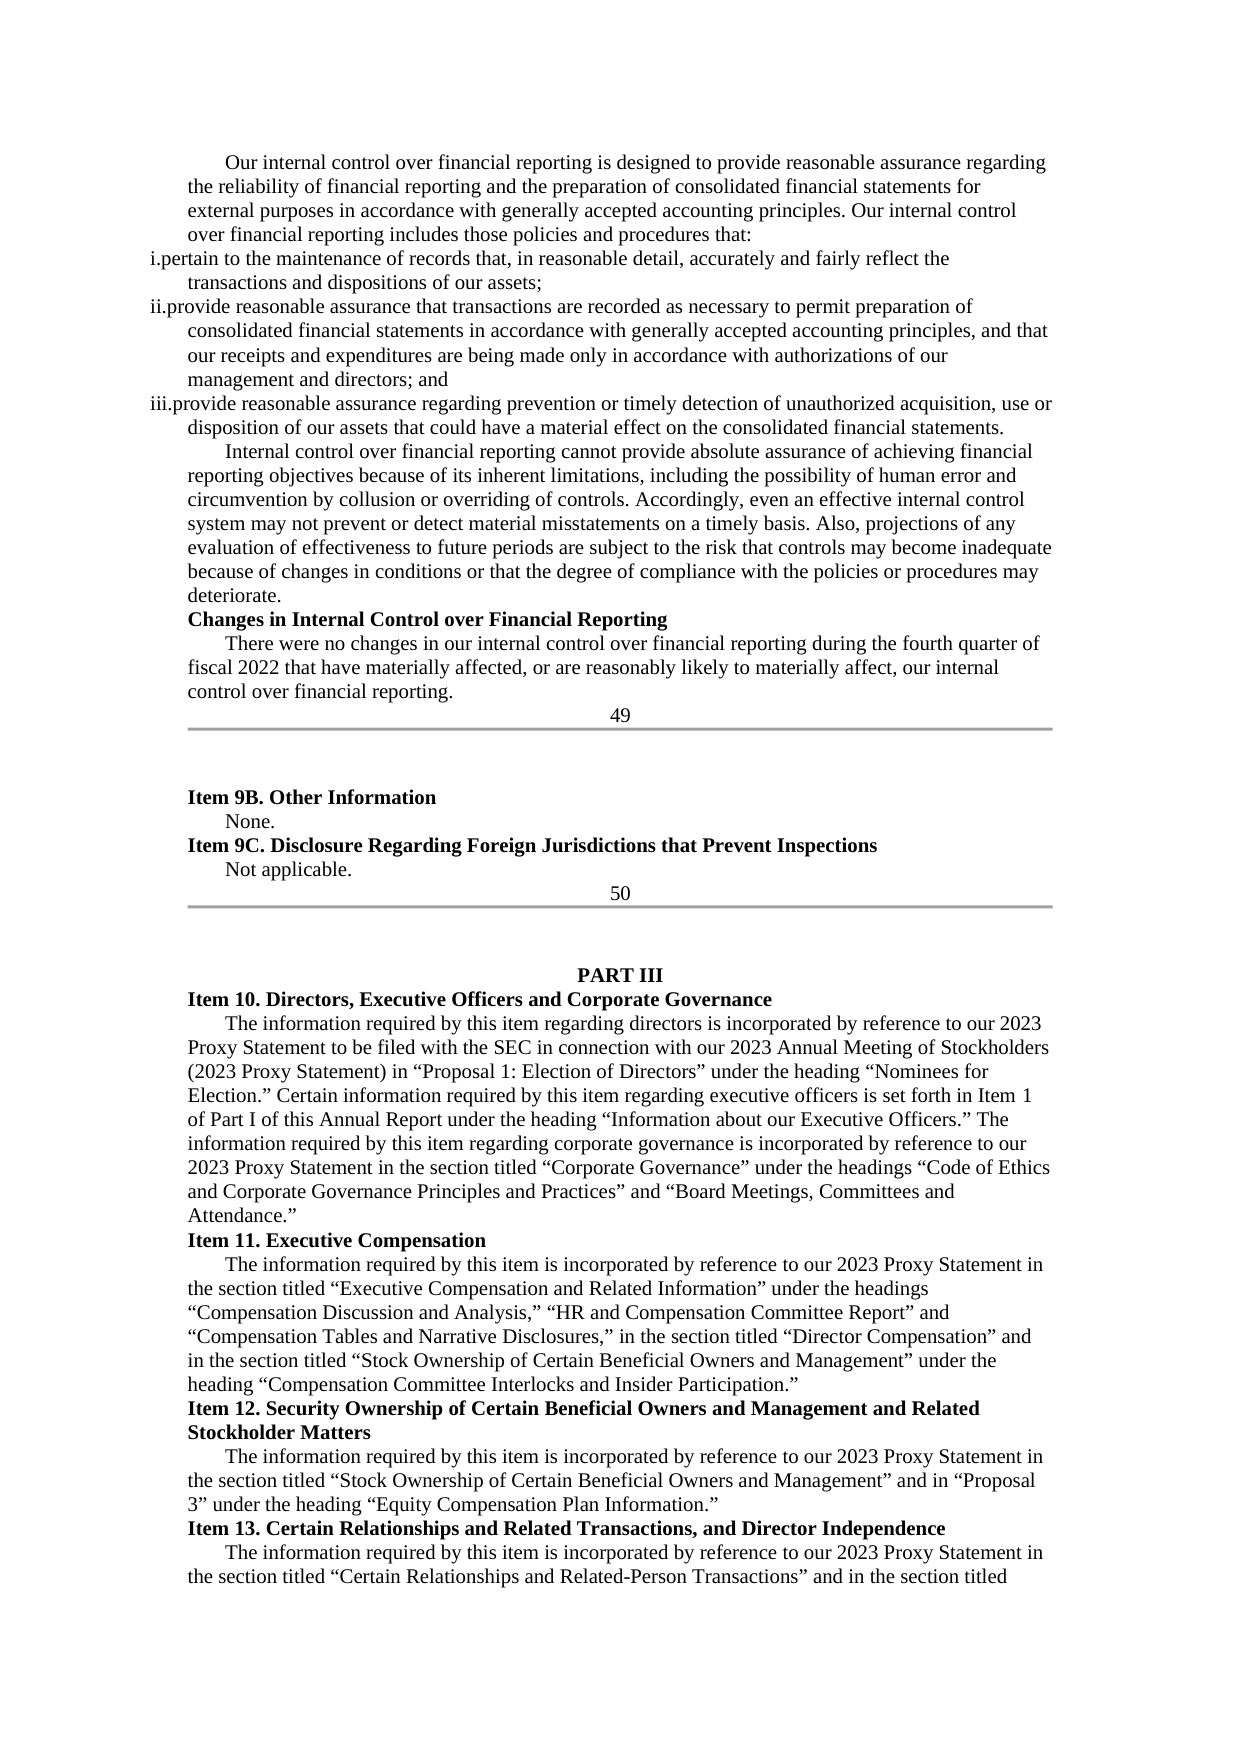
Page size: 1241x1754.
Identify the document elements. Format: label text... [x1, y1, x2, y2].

text 49 [187, 703, 1053, 727]
text Item 10. Directors, Executive Officers and Corporate Governance [187, 987, 1053, 1011]
text Internal control over financial reporting cannot provide absolute assurance of achieving financial reporting objectives because of its inherent limitations, including the possibility of human error and circumvention by collusion or overriding of controls. Accordingly, even an effective internal control system may not prevent or detect material misstatements on a timely basis. Also, projections of any evaluation of effectiveness to future periods are subject to the risk that controls may become inadequate because of changes in conditions or that the degree of compliance with the policies or procedures may deteriorate. [187, 439, 1053, 607]
text Item 13. Certain Relationships and Related Transactions, and Director Independence [187, 1516, 1053, 1540]
text Item 9B. Other Information [187, 785, 1053, 809]
text Not applicable. [187, 857, 1053, 881]
text Item 12. Security Ownership of Certain Beneficial Owners and Management and Related Stockholder Matters [187, 1396, 1053, 1444]
text The information required by this item is incorporated by reference to our 2023 Proxy Statement in the section titled “Executive Compensation and Related Information” under the headings “Compensation Discussion and Analysis,” “HR and Compensation Committee Report” and “Compensation Tables and Narrative Disclosures,” in the section titled “Director Compensation” and in the section titled “Stock Ownership of Certain Beneficial Owners and Management” under the heading “Compensation Committee Interlocks and Insider Participation.” [187, 1252, 1053, 1396]
text PART III [187, 963, 1053, 987]
text ii.provide reasonable assurance that transactions are recorded as necessary to permit preparation of consolidated financial statements in accordance with generally accepted accounting principles, and that our receipts and expenditures are being made only in accordance with authorizations of our management and directors; and [150, 294, 1053, 391]
text Item 9C. Disclosure Regarding Foreign Jurisdictions that Prevent Inspections [187, 833, 1053, 857]
text iii.provide reasonable assurance regarding prevention or timely detection of unauthorized acquisition, use or disposition of our assets that could have a material effect on the consolidated financial statements. [150, 391, 1053, 439]
text None. [187, 809, 1053, 833]
text The information required by this item is incorporated by reference to our 2023 Proxy Statement in the section titled “Stock Ownership of Certain Beneficial Owners and Management” and in “Proposal 3” under the heading “Equity Compensation Plan Information.” [187, 1444, 1053, 1516]
text Our internal control over financial reporting is designed to provide reasonable assurance regarding the reliability of financial reporting and the preparation of consolidated financial statements for external purposes in accordance with generally accepted accounting principles. Our internal control over financial reporting includes those policies and procedures that: [187, 150, 1053, 246]
text i.pertain to the maintenance of records that, in reasonable detail, accurately and fairly reflect the transactions and dispositions of our assets; [150, 246, 1053, 294]
text The information required by this item regarding directors is incorporated by reference to our 2023 Proxy Statement to be filed with the SEC in connection with our 2023 Annual Meeting of Stockholders (2023 Proxy Statement) in “Proposal 1: Election of Directors” under the heading “Nominees for Election.” Certain information required by this item regarding executive officers is set forth in Item 1 of Part I of this Annual Report under the heading “Information about our Executive Officers.” The information required by this item regarding corporate governance is incorporated by reference to our 2023 Proxy Statement in the section titled “Corporate Governance” under the headings “Code of Ethics and Corporate Governance Principles and Practices” and “Board Meetings, Committees and Attendance.” [187, 1011, 1053, 1227]
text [187, 1540, 1053, 1588]
text Item 11. Executive Compensation [187, 1227, 1053, 1252]
text There were no changes in our internal control over financial reporting during the fourth quarter of fiscal 2022 that have materially affected, or are reasonably likely to materially affect, our internal control over financial reporting. [187, 631, 1053, 703]
text Changes in Internal Control over Financial Reporting [187, 607, 1053, 631]
text 50 [187, 881, 1053, 905]
